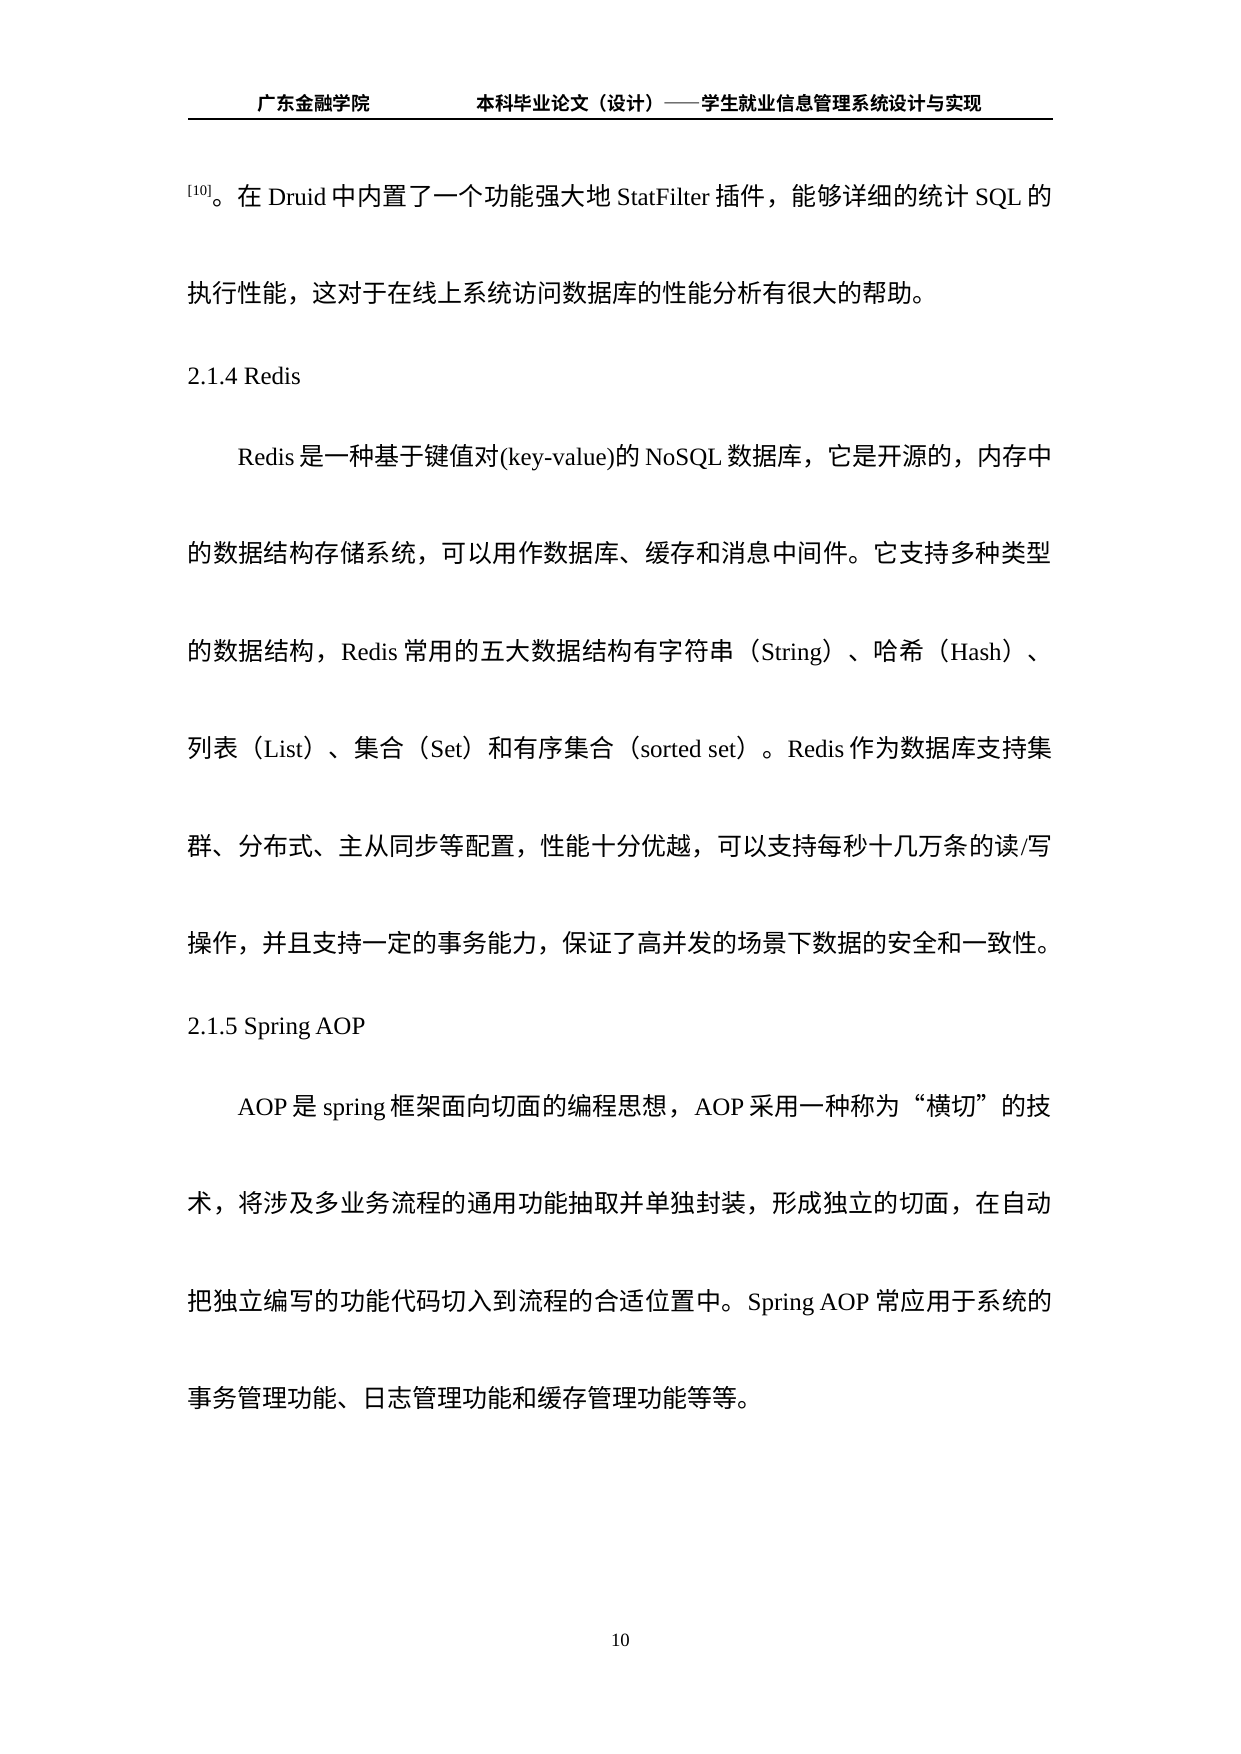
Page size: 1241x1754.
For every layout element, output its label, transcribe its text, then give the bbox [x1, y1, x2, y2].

text AOP是spring框架面向切面的编程思想，AOP采用一种称为“横切”的技术，将涉及多业务流程的通用功能抽取并单独封装，形成独立的切面，在自动把独立编写的功能代码切入到流程的合适位置中。Spring AOP常应用于系统的事务管理功能、日志管理功能和缓存管理功能等等。 [187, 1072, 1053, 1429]
text 2.1.5 Spring AOP [187, 1009, 1053, 1041]
text Redis是一种基于键值对(key-value)的NoSQL数据库，它是开源的，内存中的数据结构存储系统，可以用作数据库、缓存和消息中间件。它支持多种类型的数据结构，Redis常用的五大数据结构有字符串（String）、哈希（Hash）、列表（List）、集合（Set）和有序集合（sorted set）。Redis作为数据库支持集群、分布式、主从同步等配置，性能十分优越，可以支持每秒十几万条的读/写操作，并且支持一定的事务能力，保证了高并发的场景下数据的安全和一致性。 [187, 422, 1053, 974]
text 2.1.4 Redis [187, 359, 1053, 391]
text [187, 162, 1053, 324]
